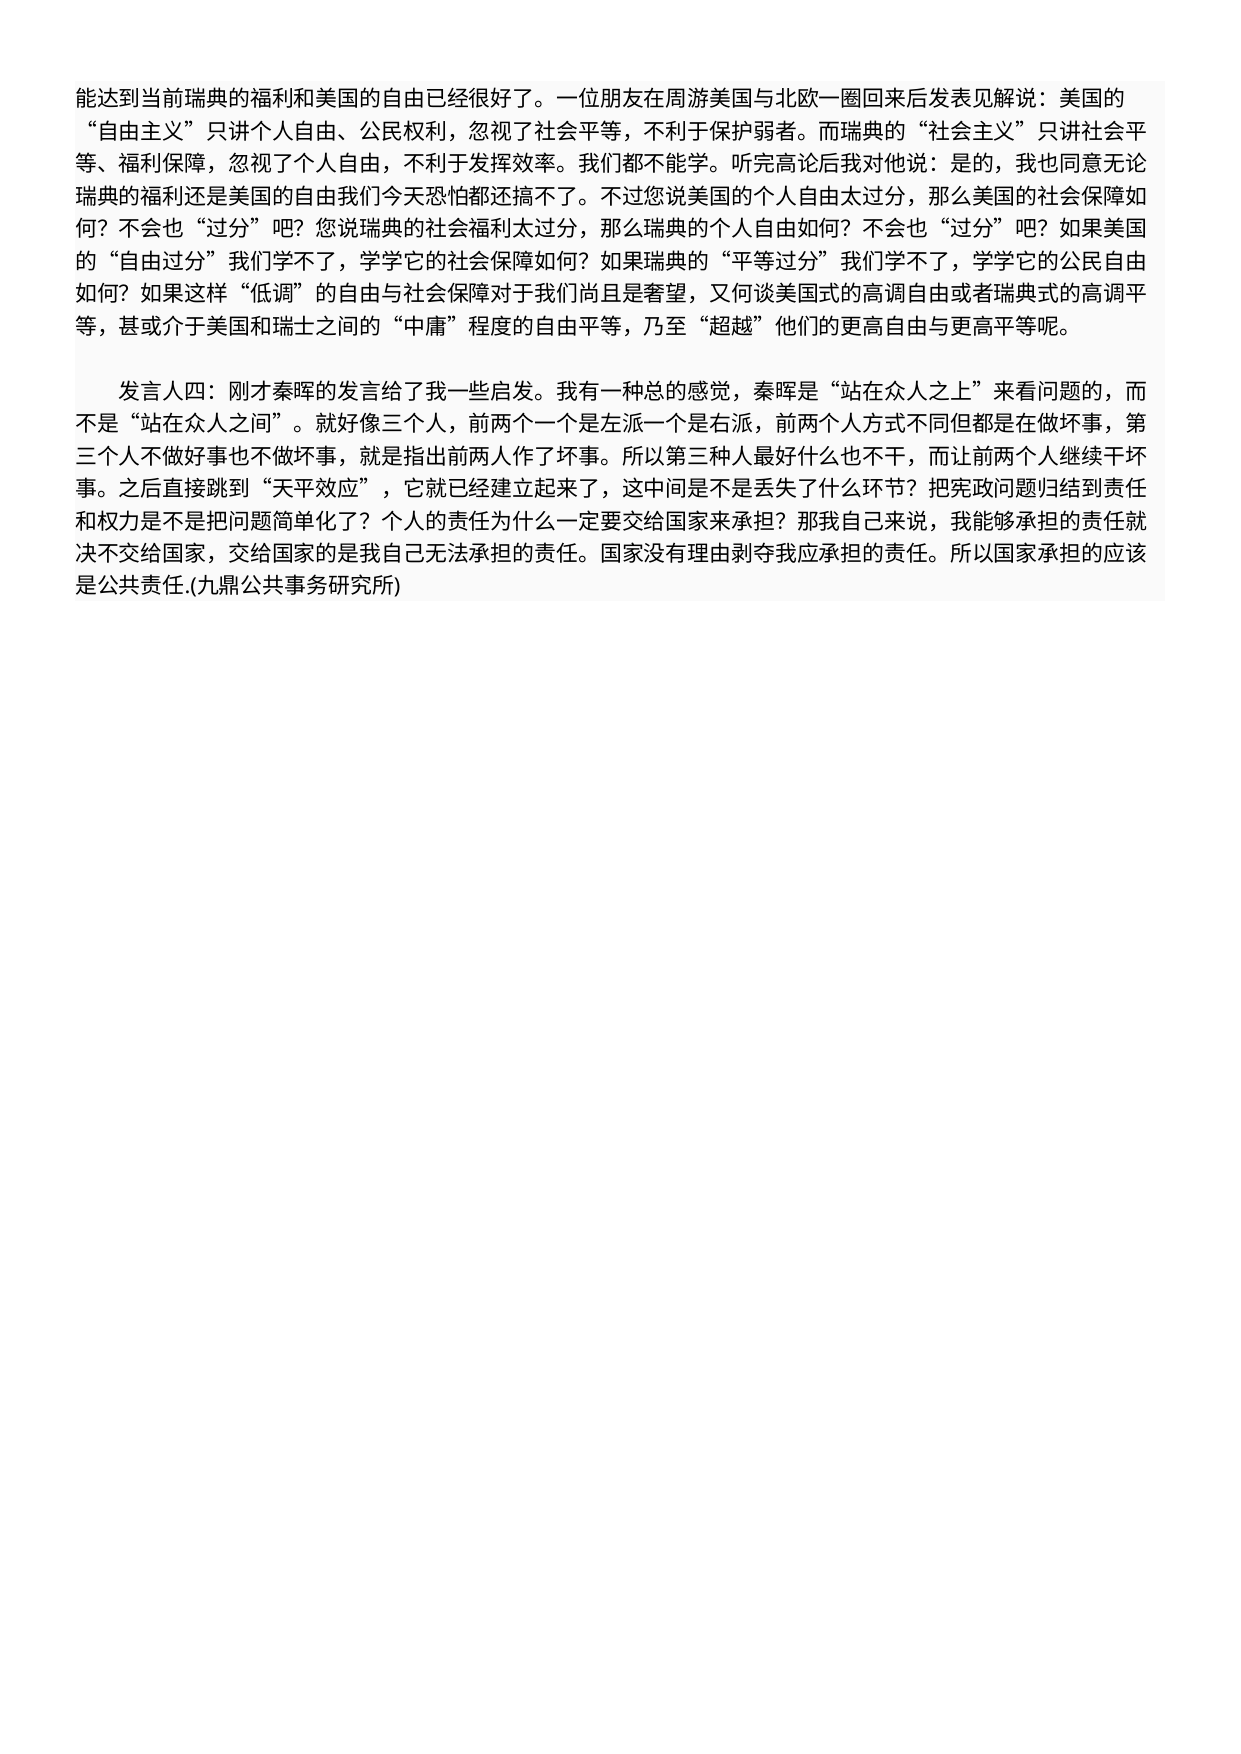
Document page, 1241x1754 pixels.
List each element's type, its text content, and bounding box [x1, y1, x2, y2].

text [75, 81, 1165, 341]
text 发言人四：刚才秦晖的发言给了我一些启发。我有一种总的感觉，秦晖是“站在众人之上”来看问题的，而不是“站在众人之间”。就好像三个人，前两个一个是左派一个是右派，前两个人方式不同但都是在做坏事，第三个人不做好事也不做坏事，就是指出前两人作了坏事。所以第三种人最好什么也不干，而让前两个人继续干坏事。之后直接跳到“天平效应”，它就已经建立起来了，这中间是不是丢失了什么环节？把宪政问题归结到责任和权力是不是把问题简单化了？个人的责任为什么一定要交给国家来承担？那我自己来说，我能够承担的责任就决不交给国家，交给国家的是我自己无法承担的责任。国家没有理由剥夺我应承担的责任。所以国家承担的应该是公共责任.(九鼎公共事务研究所) [75, 373, 1165, 601]
